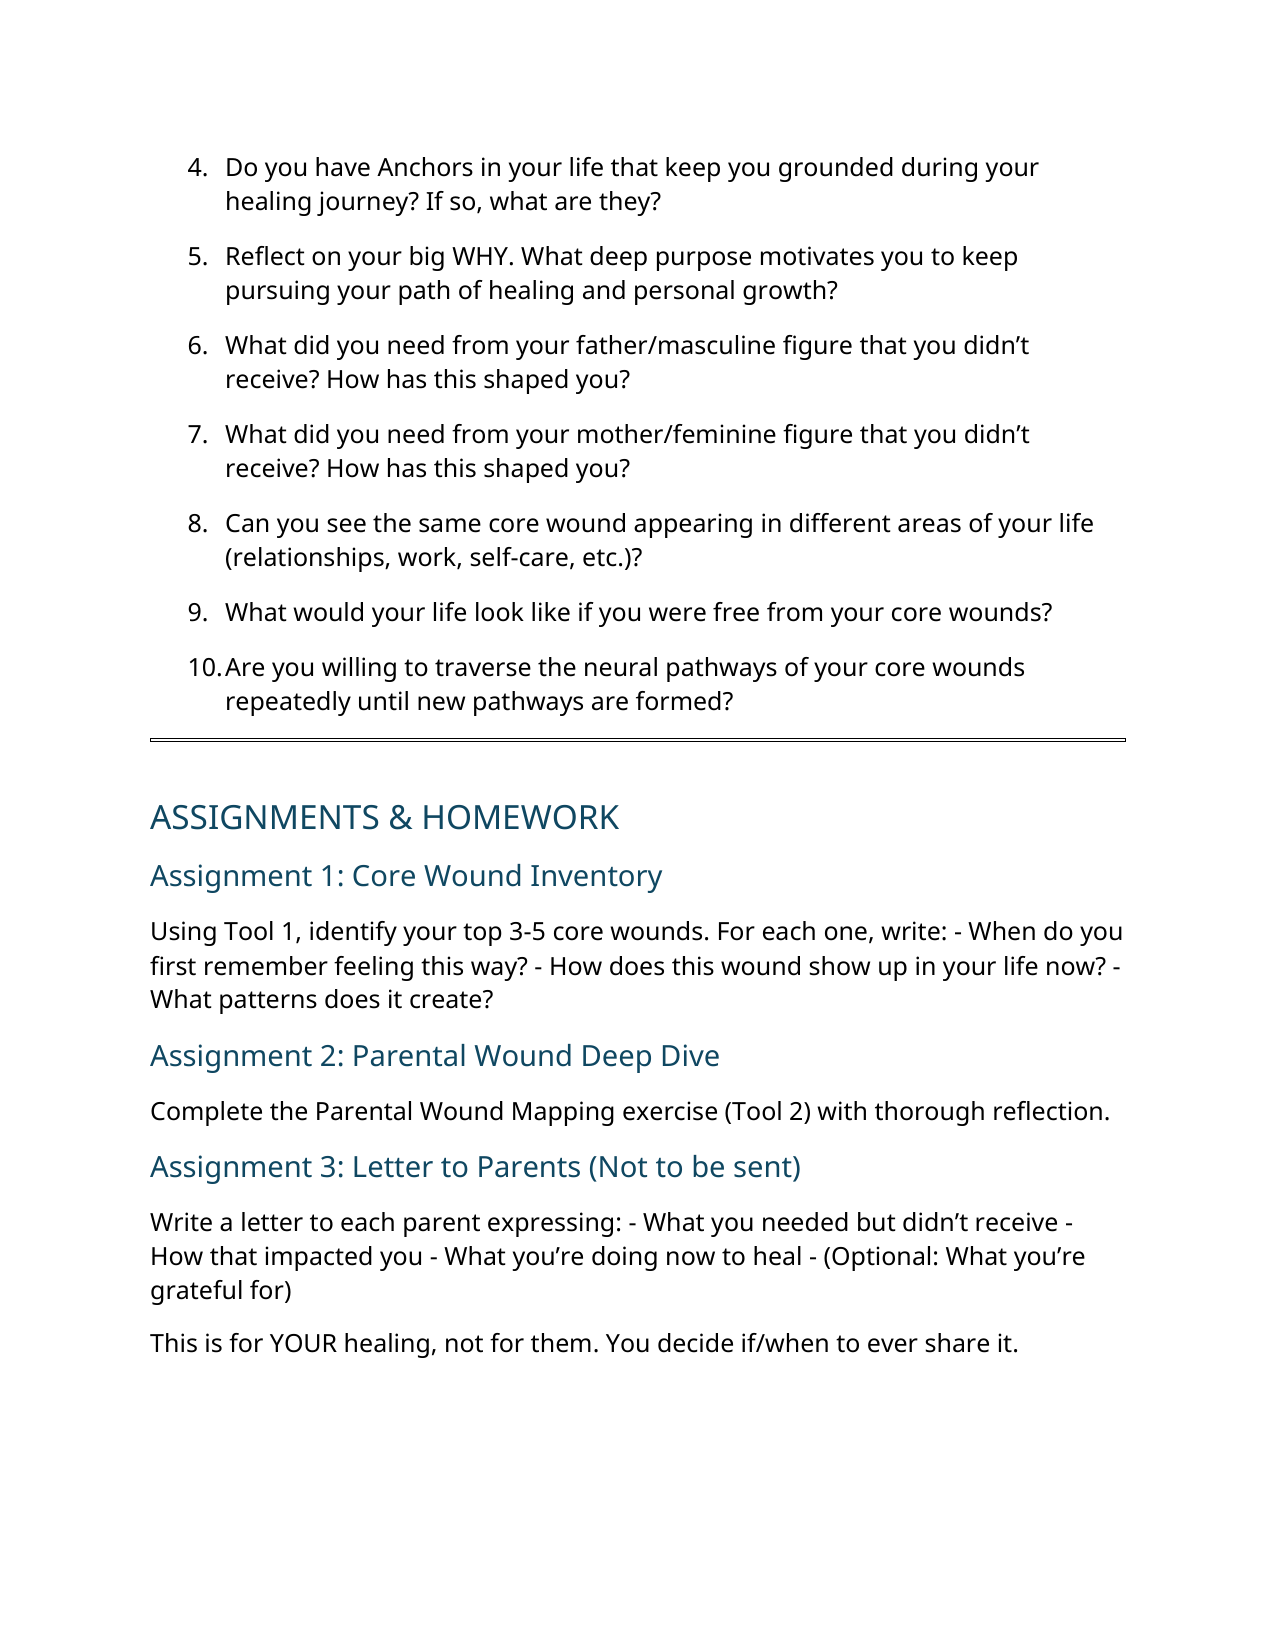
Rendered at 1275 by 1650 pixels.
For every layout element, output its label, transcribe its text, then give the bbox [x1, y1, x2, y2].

text Complete the Parental Wound Mapping exercise (Tool 2) with thorough reflection. [150, 1093, 1125, 1127]
list Are you willing to traverse the neural pathways of your core wounds repeatedly until new pathways are formed? [187, 650, 1125, 718]
subtitle Assignment 1: Core Wound Inventory [150, 856, 1125, 895]
subtitle Assignment 2: Parental Wound Deep Dive [150, 1035, 1125, 1075]
subtitle Assignment 3: Letter to Parents (Not to be sent) [150, 1146, 1125, 1186]
list What did you need from your mother/feminine figure that you didn’t receive? How has this shaped you? [187, 417, 1125, 485]
list What did you need from your father/masculine figure that you didn’t receive? How has this shaped you? [187, 328, 1125, 396]
subtitle ASSIGNMENTS & HOMEWORK [150, 793, 1125, 839]
list What would your life look like if you were free from your core wounds? [187, 595, 1125, 629]
list Reflect on your big WHY. What deep purpose motivates you to keep pursuing your path of healing and personal growth? [187, 239, 1125, 307]
text Using Tool 1, identify your top 3-5 core wounds. For each one, write: - When do you first remember feeling this way? - How does this wound show up in your life now? - What patterns does it create? [150, 914, 1125, 1016]
list Can you see the same core wound appearing in different areas of your life (relationships, work, self-care, etc.)? [187, 506, 1125, 574]
text Write a letter to each parent expressing: - What you needed but didn’t receive - How that impacted you - What you’re doing now to heal - (Optional: What you’re grateful for) [150, 1205, 1125, 1307]
text This is for YOUR healing, not for them. You decide if/when to ever share it. [150, 1326, 1125, 1360]
list Do you have Anchors in your life that keep you grounded during your healing journey? If so, what are they? [187, 150, 1125, 218]
